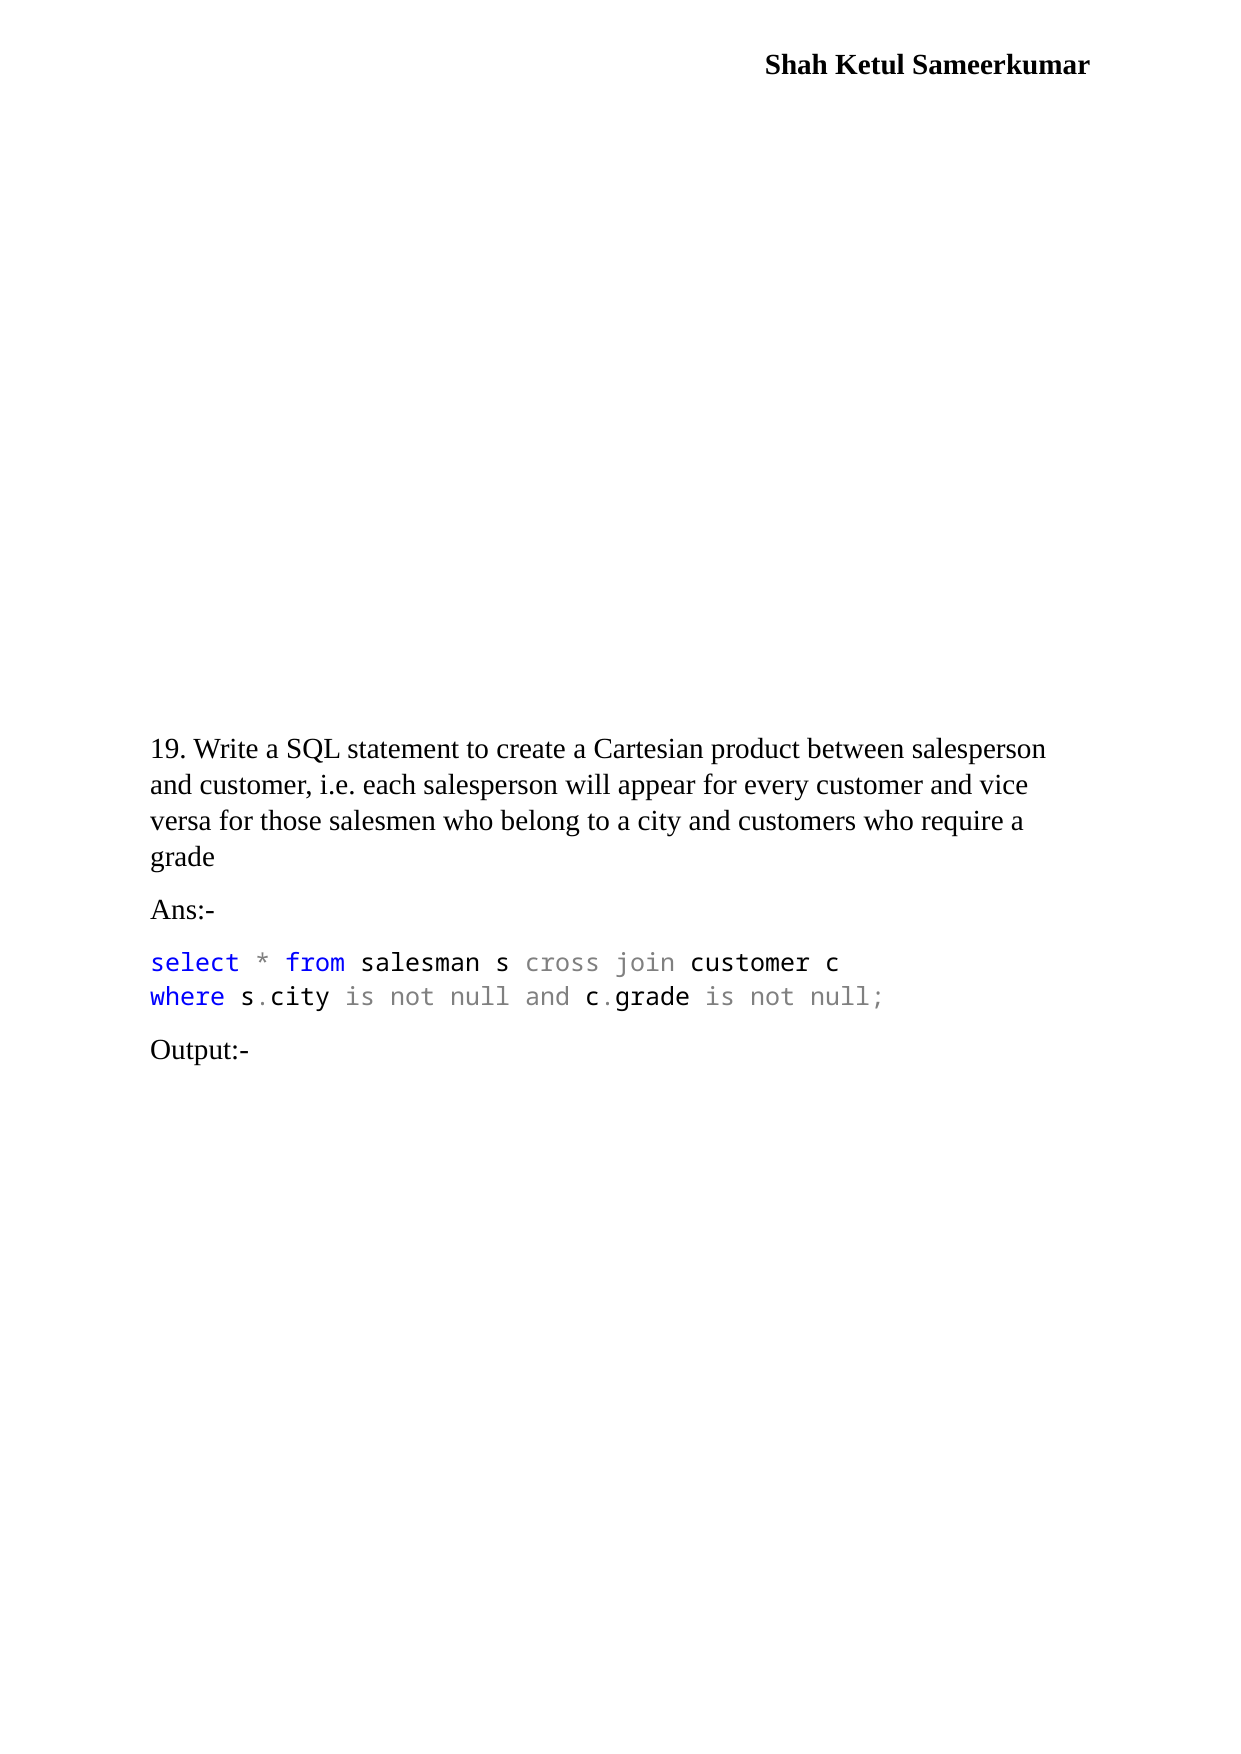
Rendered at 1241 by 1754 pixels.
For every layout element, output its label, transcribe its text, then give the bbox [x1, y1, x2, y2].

text select * from salesman s cross join customer c [150, 945, 1090, 979]
text where s.city is not null and c.grade is not null; [150, 979, 1090, 1013]
text 19. Write a SQL statement to create a Cartesian product between salesperson and customer, i.e. each salesperson will appear for every customer and vice versa for those salesmen who belong to a city and customers who require a grade [150, 731, 1090, 873]
text Output:- [150, 1032, 1090, 1066]
text Ans:- [150, 892, 1090, 926]
